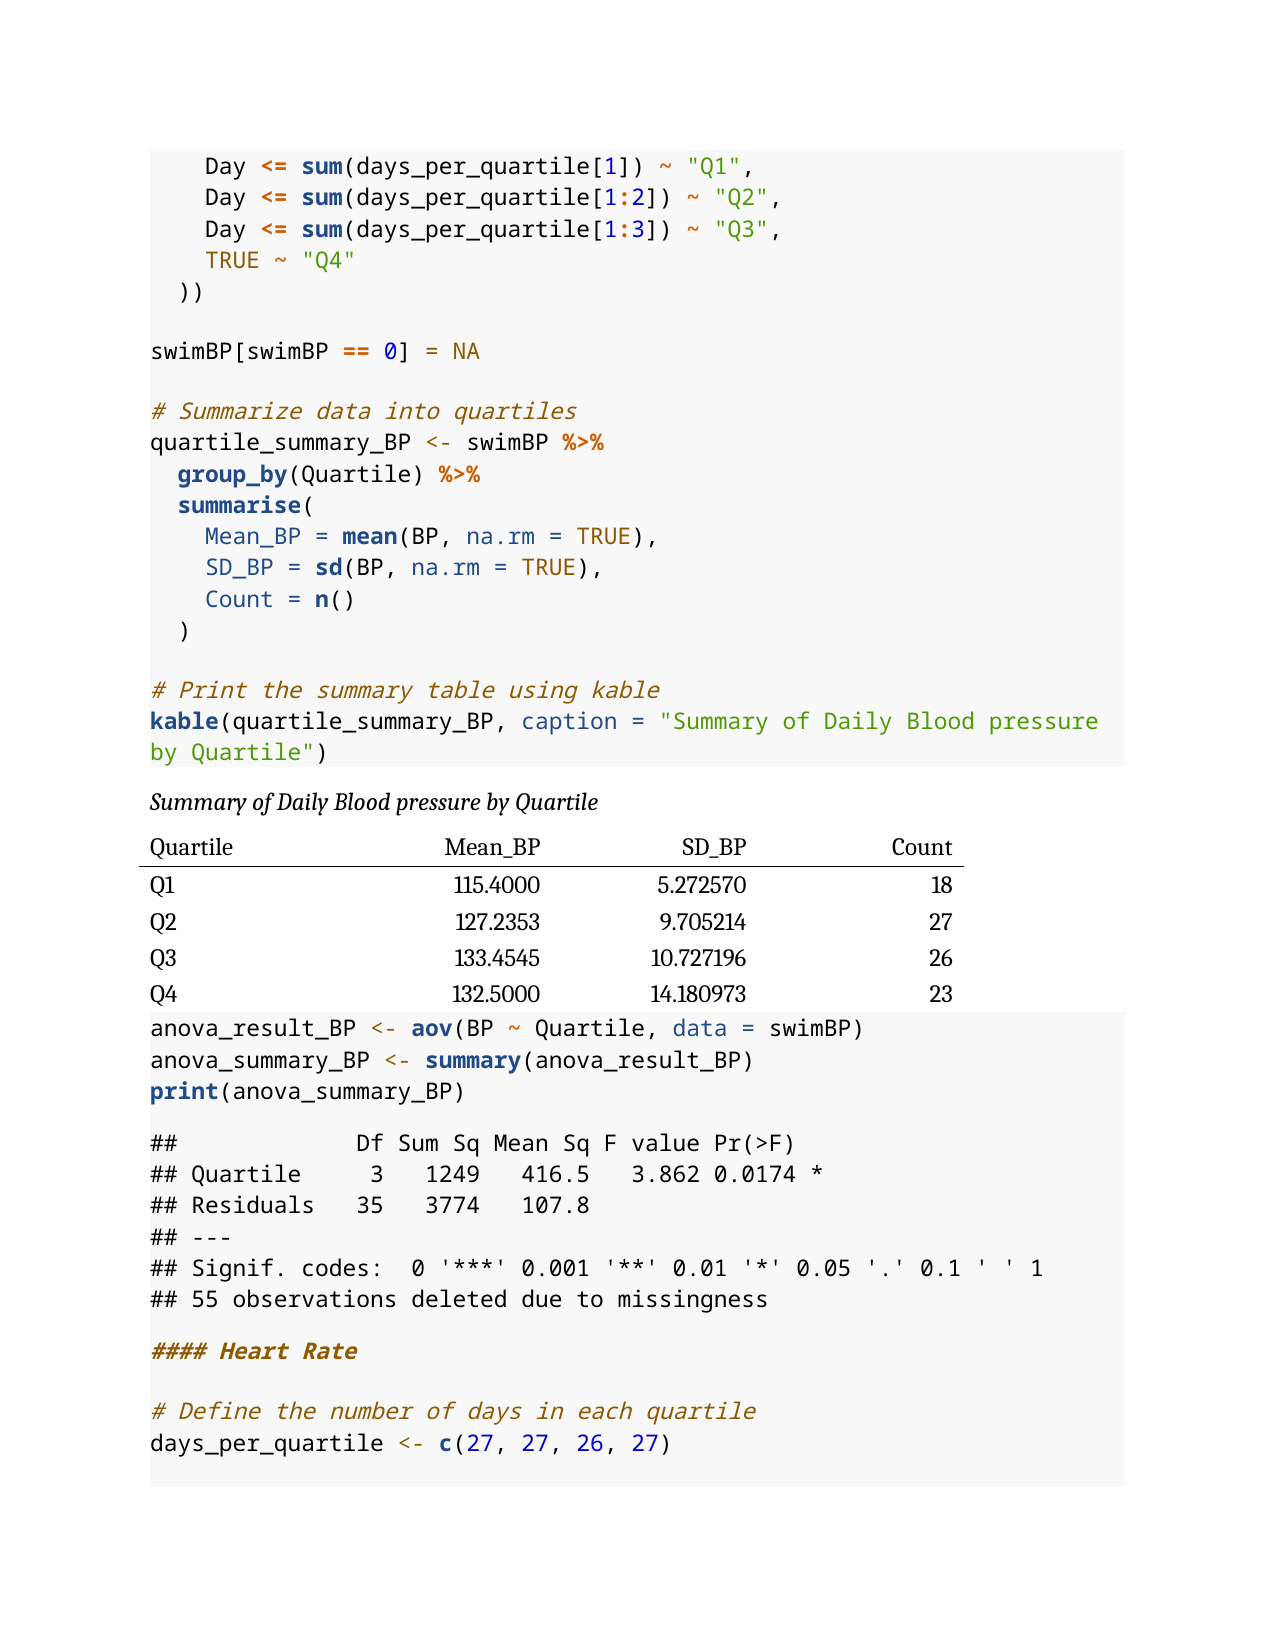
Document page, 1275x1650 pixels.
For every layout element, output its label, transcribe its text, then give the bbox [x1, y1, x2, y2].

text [150, 1335, 1125, 1487]
text Summary of Daily Blood pressure by Quartile [150, 788, 1125, 817]
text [150, 150, 1125, 767]
table_cell Q3 [139, 940, 345, 976]
table_header Count [758, 830, 964, 866]
table_header Quartile [139, 830, 345, 866]
table_header SD_BP [551, 830, 757, 866]
table_cell 18 [758, 867, 964, 904]
table_cell 23 [758, 976, 964, 1012]
table_cell 26 [758, 940, 964, 976]
table_cell 10.727196 [551, 940, 757, 976]
table_cell 9.705214 [551, 904, 757, 940]
table_cell 133.4545 [345, 940, 551, 976]
table_cell 132.5000 [345, 976, 551, 1012]
table_cell Q2 [139, 904, 345, 940]
table_cell Q4 [139, 976, 345, 1012]
table_cell 14.180973 [551, 976, 757, 1012]
table_cell 5.272570 [551, 867, 757, 904]
table_cell 27 [758, 904, 964, 940]
text anova_result_BP <- aov(BP ~ Quartile, data = swimBP) anova_summary_BP <- summary(anova_result_BP) print(anova_summary_BP) [150, 1012, 1125, 1106]
text ## Df Sum Sq Mean Sq F value Pr(>F) ## Quartile 3 1249 416.5 3.862 0.0174 * ## Residuals 35 3774 107.8 ## --- ## Signif. codes: 0 '***' 0.001 '**' 0.01 '*' 0.05 '.' 0.1 ' ' 1 ## 55 observations deleted due to missingness [150, 1127, 1125, 1314]
table_header Mean_BP [345, 830, 551, 866]
table_cell Q1 [139, 867, 345, 904]
table_cell 115.4000 [345, 867, 551, 904]
table_cell 127.2353 [345, 904, 551, 940]
